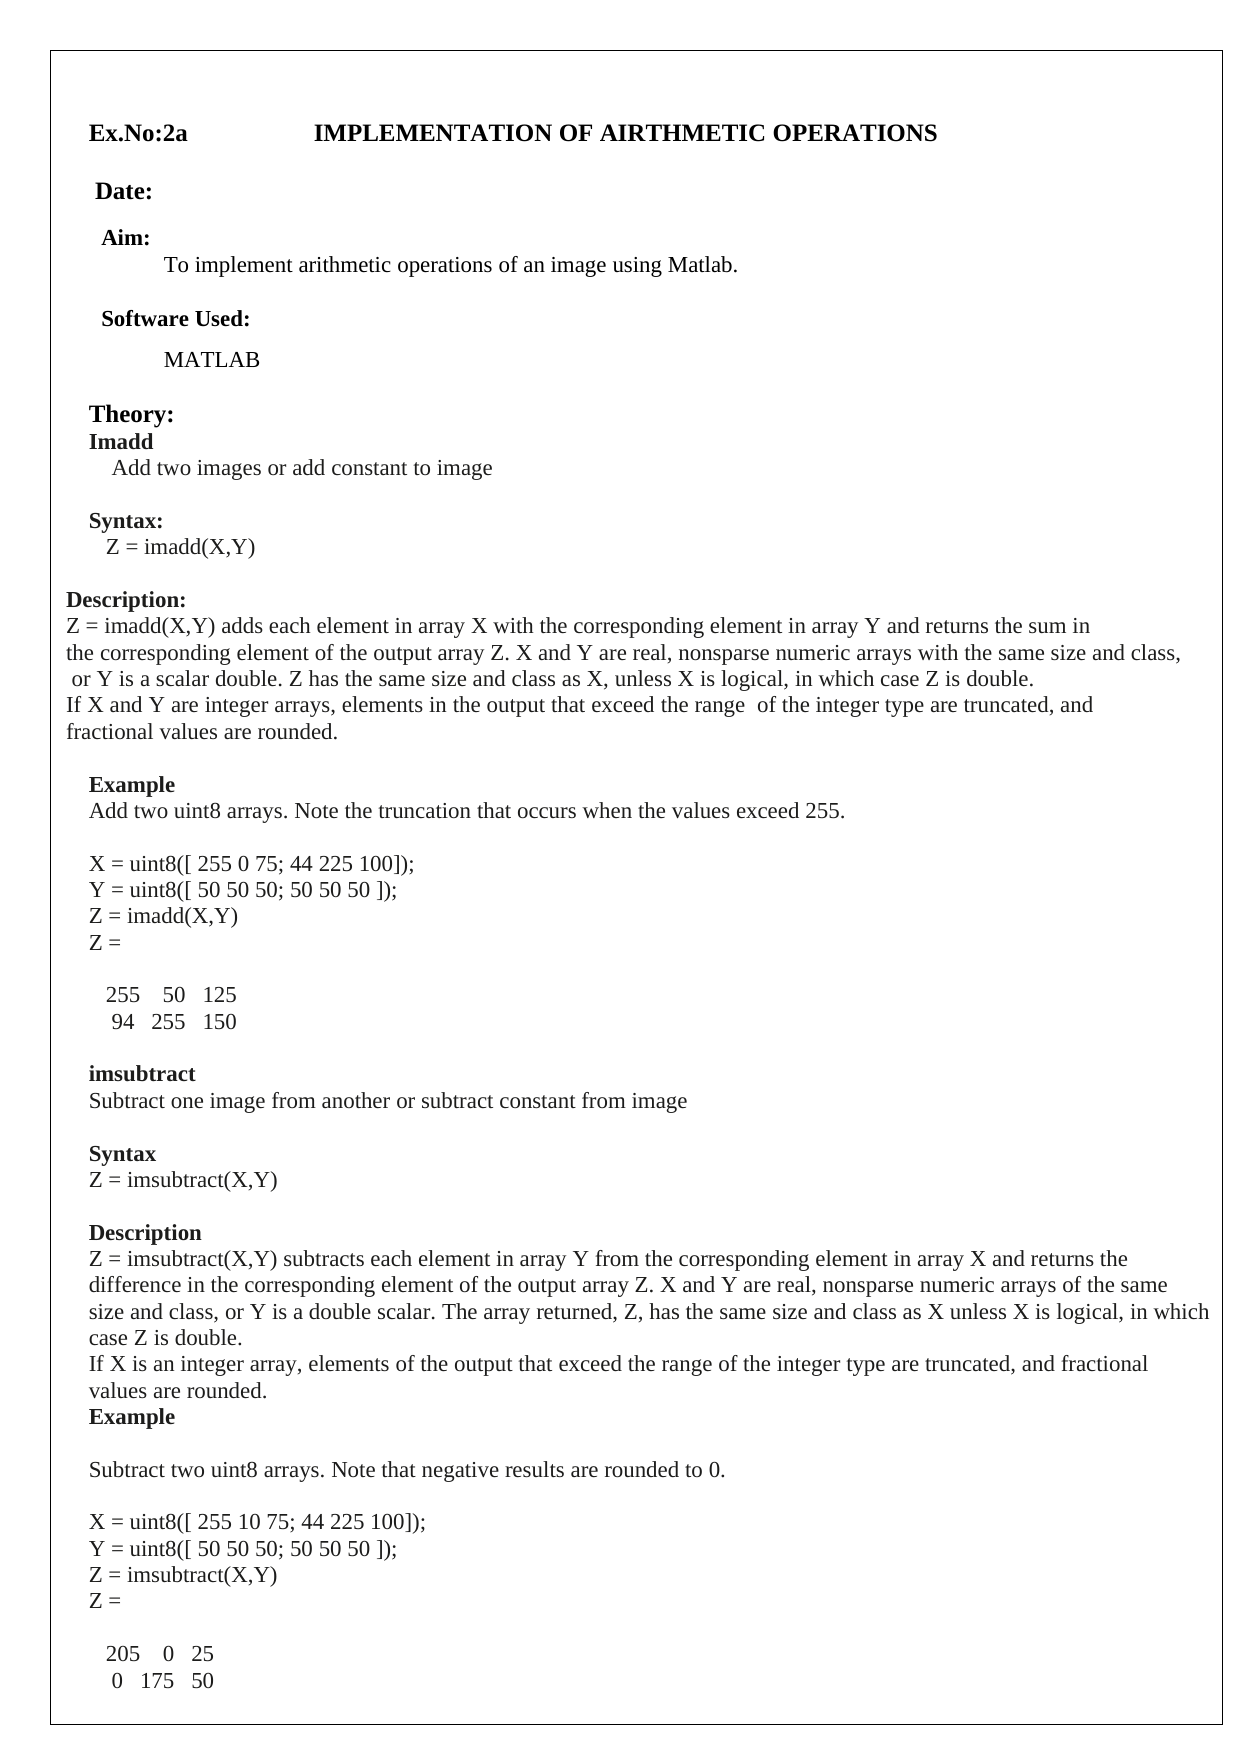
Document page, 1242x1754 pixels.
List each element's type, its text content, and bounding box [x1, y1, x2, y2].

text Z = imadd(X,Y) adds each element in array X with the corresponding element in array Y and returns the sum in [66, 612, 1211, 639]
text Y = uint8([ 50 50 50; 50 50 50 ]); [88, 876, 1222, 902]
text Syntax: [88, 507, 1222, 533]
text Z = imadd(X,Y) Z = [88, 902, 240, 955]
text To implement arithmetic operations of an image using Matlab. [163, 251, 1222, 277]
text Add two uint8 arrays. Note the truncation that occurs when the values exceed 255. [88, 797, 1222, 823]
text Z = imsubtract(X,Y) Z = [88, 1561, 280, 1614]
subtitle Software Used: [101, 305, 1222, 331]
text imsubtract [88, 1061, 1222, 1087]
text MATLAB [163, 346, 1222, 372]
text Y = uint8([ 50 50 50; 50 50 50 ]); [88, 1535, 1222, 1561]
text Z = imsubtract(X,Y) subtracts each element in array Y from the corresponding element in array X and returns the difference in the corresponding element of the output array Z. X and Y are real, nonsparse numeric arrays of the same [88, 1245, 1212, 1298]
text If X and Y are integer arrays, elements in the output that exceed the range of the integer type are truncated, and [66, 692, 1211, 718]
subtitle Ex.No:2a IMPLEMENTATION OF AIRTHMETIC OPERATIONS [88, 118, 1222, 147]
text size and class, or Y is a double scalar. The array returned, Z, has the same size and class as X unless X is logical, in which case Z is double. [88, 1298, 1212, 1350]
text fractional values are rounded. [66, 718, 1211, 744]
text 255 50 125 [106, 981, 1222, 1008]
text Imadd [88, 428, 1222, 454]
text If X is an integer array, elements of the output that exceed the range of the integer type are truncated, and fractional [88, 1350, 1222, 1377]
text 0 175 50 [111, 1667, 1222, 1693]
text Example [88, 771, 1222, 797]
subtitle Aim: [101, 224, 1222, 250]
subtitle Theory: [88, 399, 1222, 428]
text Z = imsubtract(X,Y) [88, 1166, 1222, 1192]
text 94 255 150 [111, 1008, 1222, 1034]
text values are rounded. [88, 1377, 1222, 1403]
text Example [88, 1403, 1222, 1429]
text Subtract two uint8 arrays. Note that negative results are rounded to 0. X = uint8([ 255 10 75; 44 225 100]); [88, 1430, 734, 1534]
text Subtract one image from another or subtract constant from image [88, 1087, 1222, 1113]
text Add two images or add constant to image [111, 454, 1222, 481]
text or Y is a scalar double. Z has the same size and class as X, unless X is logical, in which case Z is double. [66, 665, 1211, 692]
text Z = imadd(X,Y) [106, 533, 1222, 560]
text Description [88, 1219, 1222, 1245]
text Syntax [88, 1139, 1222, 1166]
text X = uint8([ 255 0 75; 44 225 100]); [88, 850, 1222, 876]
text 205 0 25 [106, 1640, 1222, 1667]
text the corresponding element of the output array Z. X and Y are real, nonsparse numeric arrays with the same size and class, [66, 639, 1211, 665]
text Date: [95, 176, 1222, 204]
text Description: [66, 586, 1222, 612]
